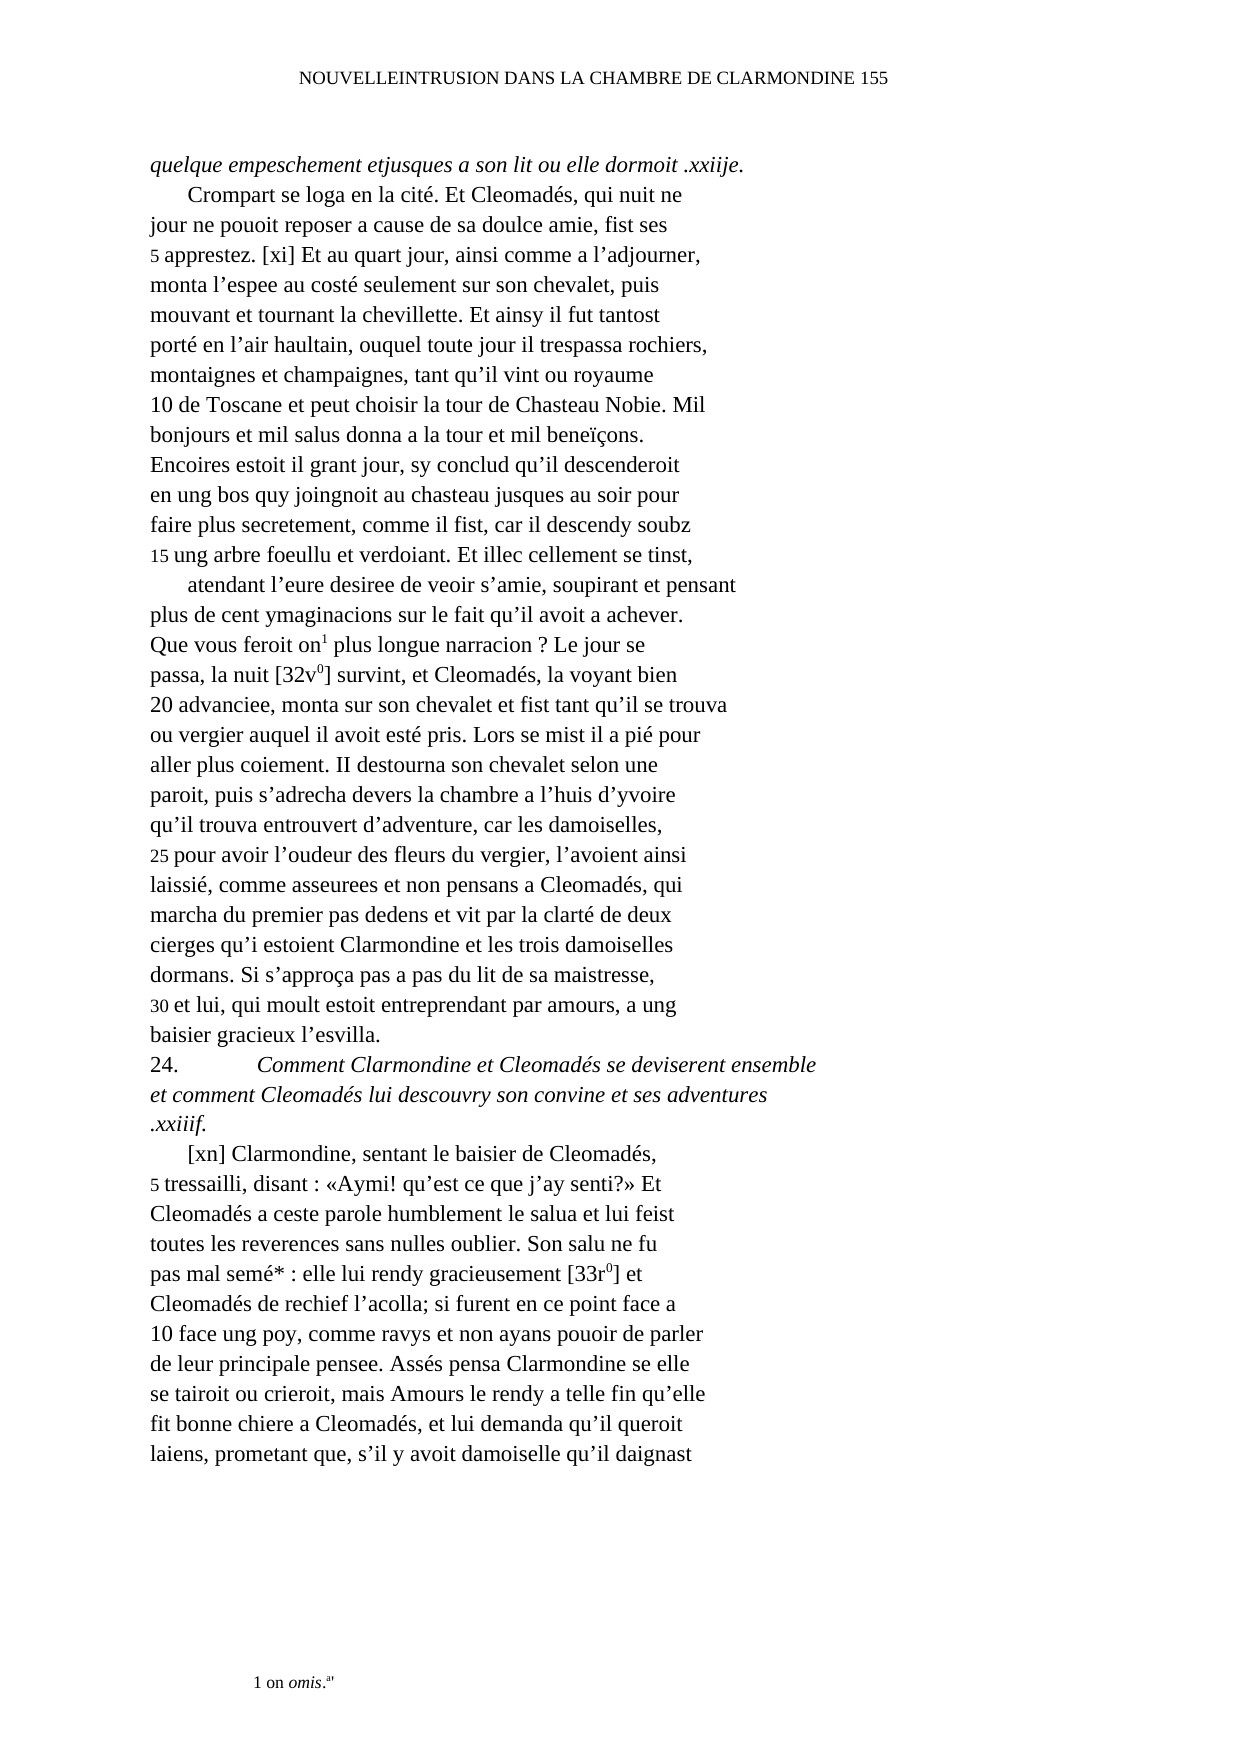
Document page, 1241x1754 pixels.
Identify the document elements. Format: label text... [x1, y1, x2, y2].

list Comment Clarmondine et Cleomadés se deviserent ensemble et comment Cleomadés lui descouvry son convine et ses adventures .xxiiif. [150, 1049, 1090, 1137]
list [150, 149, 1090, 179]
text Crompart se loga en la cité. Et Cleomadés, qui nuit ne jour ne pouoit reposer a cause de sa doulce amie, fist ses 5 apprestez. [xi] Et au quart jour, ainsi comme a l’adjourner, monta l’espee au costé seulement sur son chevalet, puis mouvant et tournant la chevillette. Et ainsy il fut tantost porté en l’air haultain, ouquel toute jour il trespassa rochiers, montaignes et champaignes, tant qu’il vint ou royaume 10 de Toscane et peut choisir la tour de Chasteau Nobie. Mil bonjours et mil salus donna a la tour et mil beneïçons. Encoires estoit il grant jour, sy conclud qu’il descenderoit en ung bos quy joingnoit au chasteau jusques au soir pour faire plus secretement, comme il fist, car il descendy soubz 15 ung arbre foeullu et verdoiant. Et illec cellement se tinst, [150, 179, 1090, 569]
text atendant l’eure desiree de veoir s’amie, soupirant et pensant plus de cent ymaginacions sur le fait qu’il avoit a achever. Que vous feroit on1 plus longue narracion ? Le jour se passa, la nuit [32v0] survint, et Cleomadés, la voyant bien 20 advanciee, monta sur son chevalet et fist tant qu’il se trouva ou vergier auquel il avoit esté pris. Lors se mist il a pié pour aller plus coiement. II destourna son chevalet selon une paroit, puis s’adrecha devers la chambre a l’huis d’yvoire qu’il trouva entrouvert d’adventure, car les damoiselles, 25 pour avoir l’oudeur des fleurs du vergier, l’avoient ainsi laissié, comme asseurees et non pensans a Cleomadés, qui marcha du premier pas dedens et vit par la clarté de deux cierges qu’i estoient Clarmondine et les trois damoiselles dormans. Si s’approça pas a pas du lit de sa maistresse, 30 et lui, qui moult estoit entreprendant par amours, a ung baisier gracieux l’esvilla. [150, 569, 1090, 1049]
text [xn] Clarmondine, sentant le baisier de Cleomadés, 5 tressailli, disant : «Aymi! qu’est ce que j’ay senti?» Et Cleomadés a ceste parole humblement le salua et lui feist toutes les reverences sans nulles oublier. Son salu ne fu pas mal semé* : elle lui rendy gracieusement [33r0] et Cleomadés de rechief l’acolla; si furent en ce point face a 10 face ung poy, comme ravys et non ayans pouoir de parler de leur principale pensee. Assés pensa Clarmondine se elle se tairoit ou crieroit, mais Amours le rendy a telle fin qu’elle fit bonne chiere a Cleomadés, et lui demanda qu’il queroit laiens, prometant que, s’il y avoit damoiselle qu’il daignast [150, 1137, 1090, 1467]
